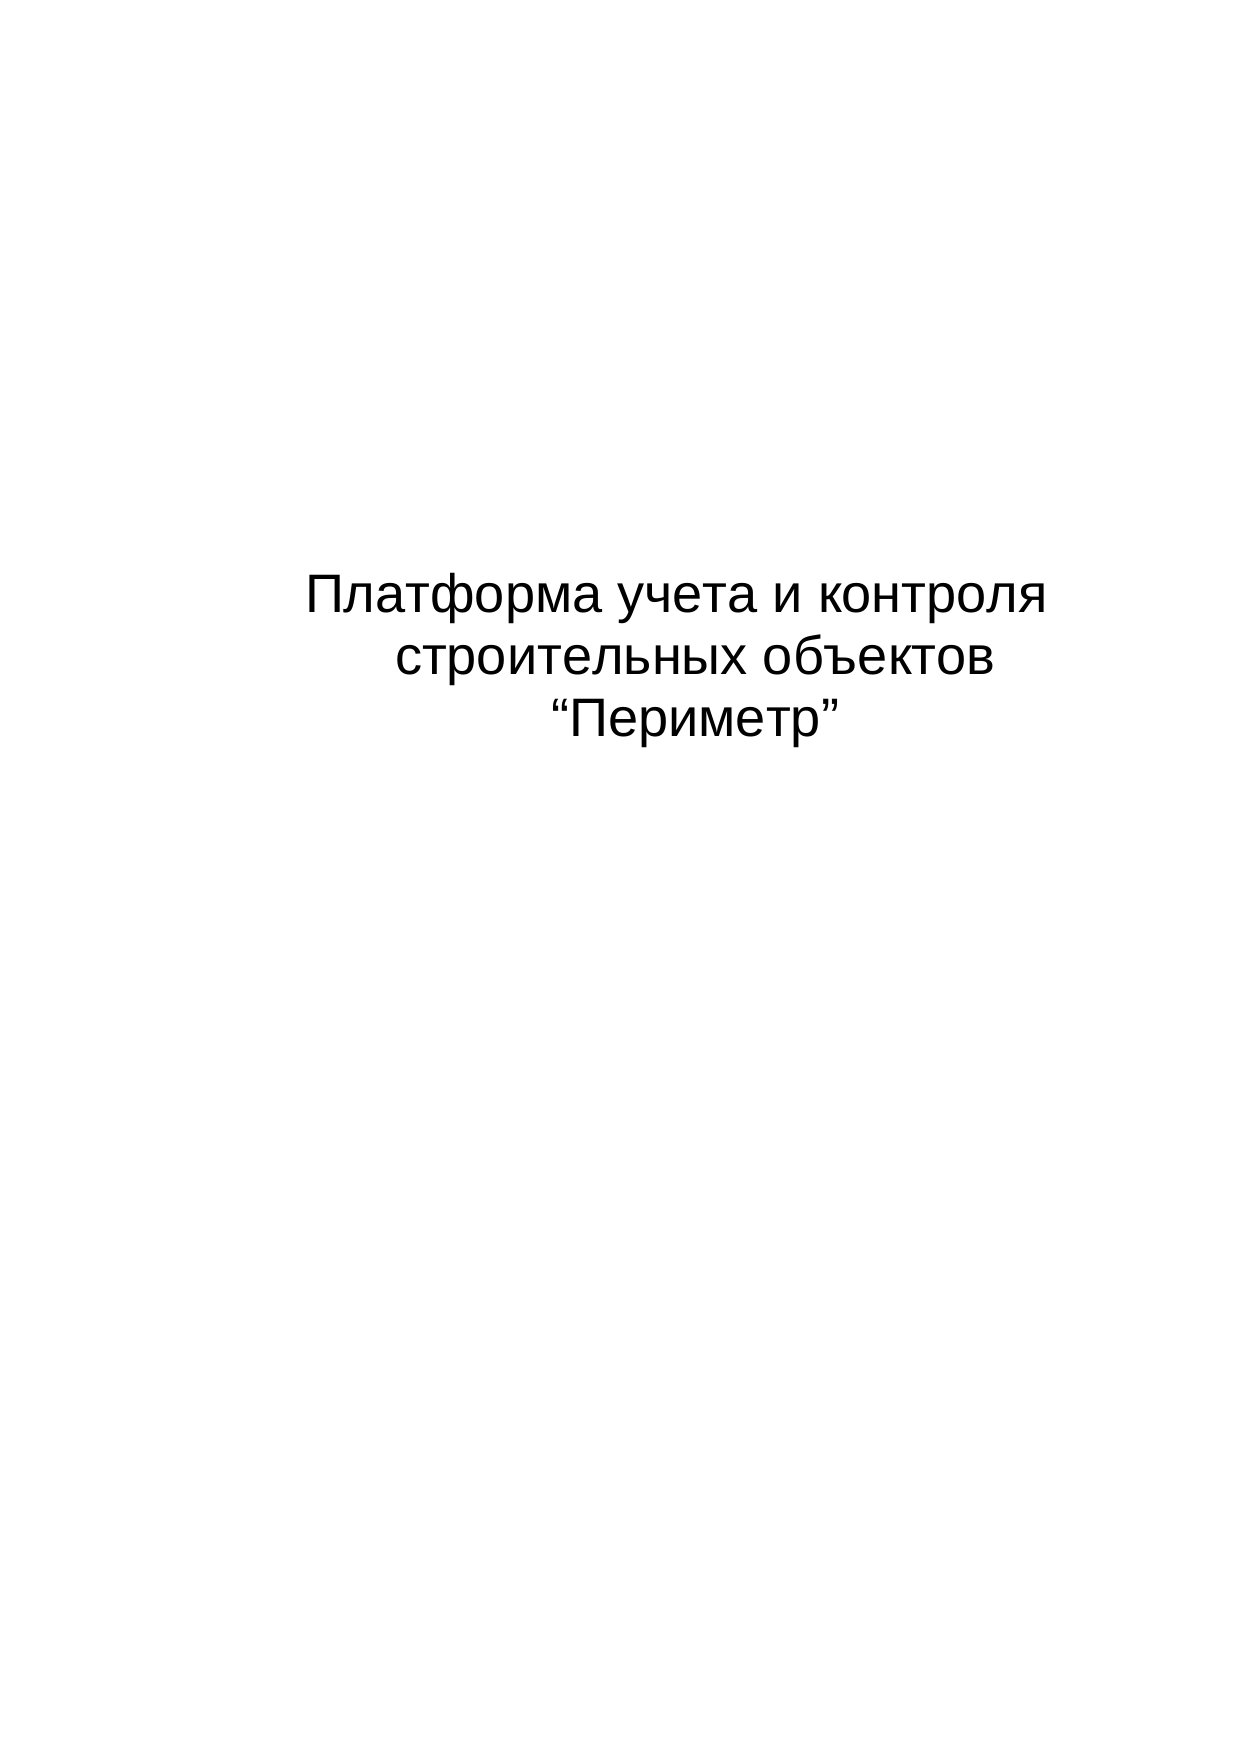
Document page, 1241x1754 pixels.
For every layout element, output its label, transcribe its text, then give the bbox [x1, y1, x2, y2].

title Платформа учета и контроля строительных объектов “Периметр” [262, 561, 1090, 748]
